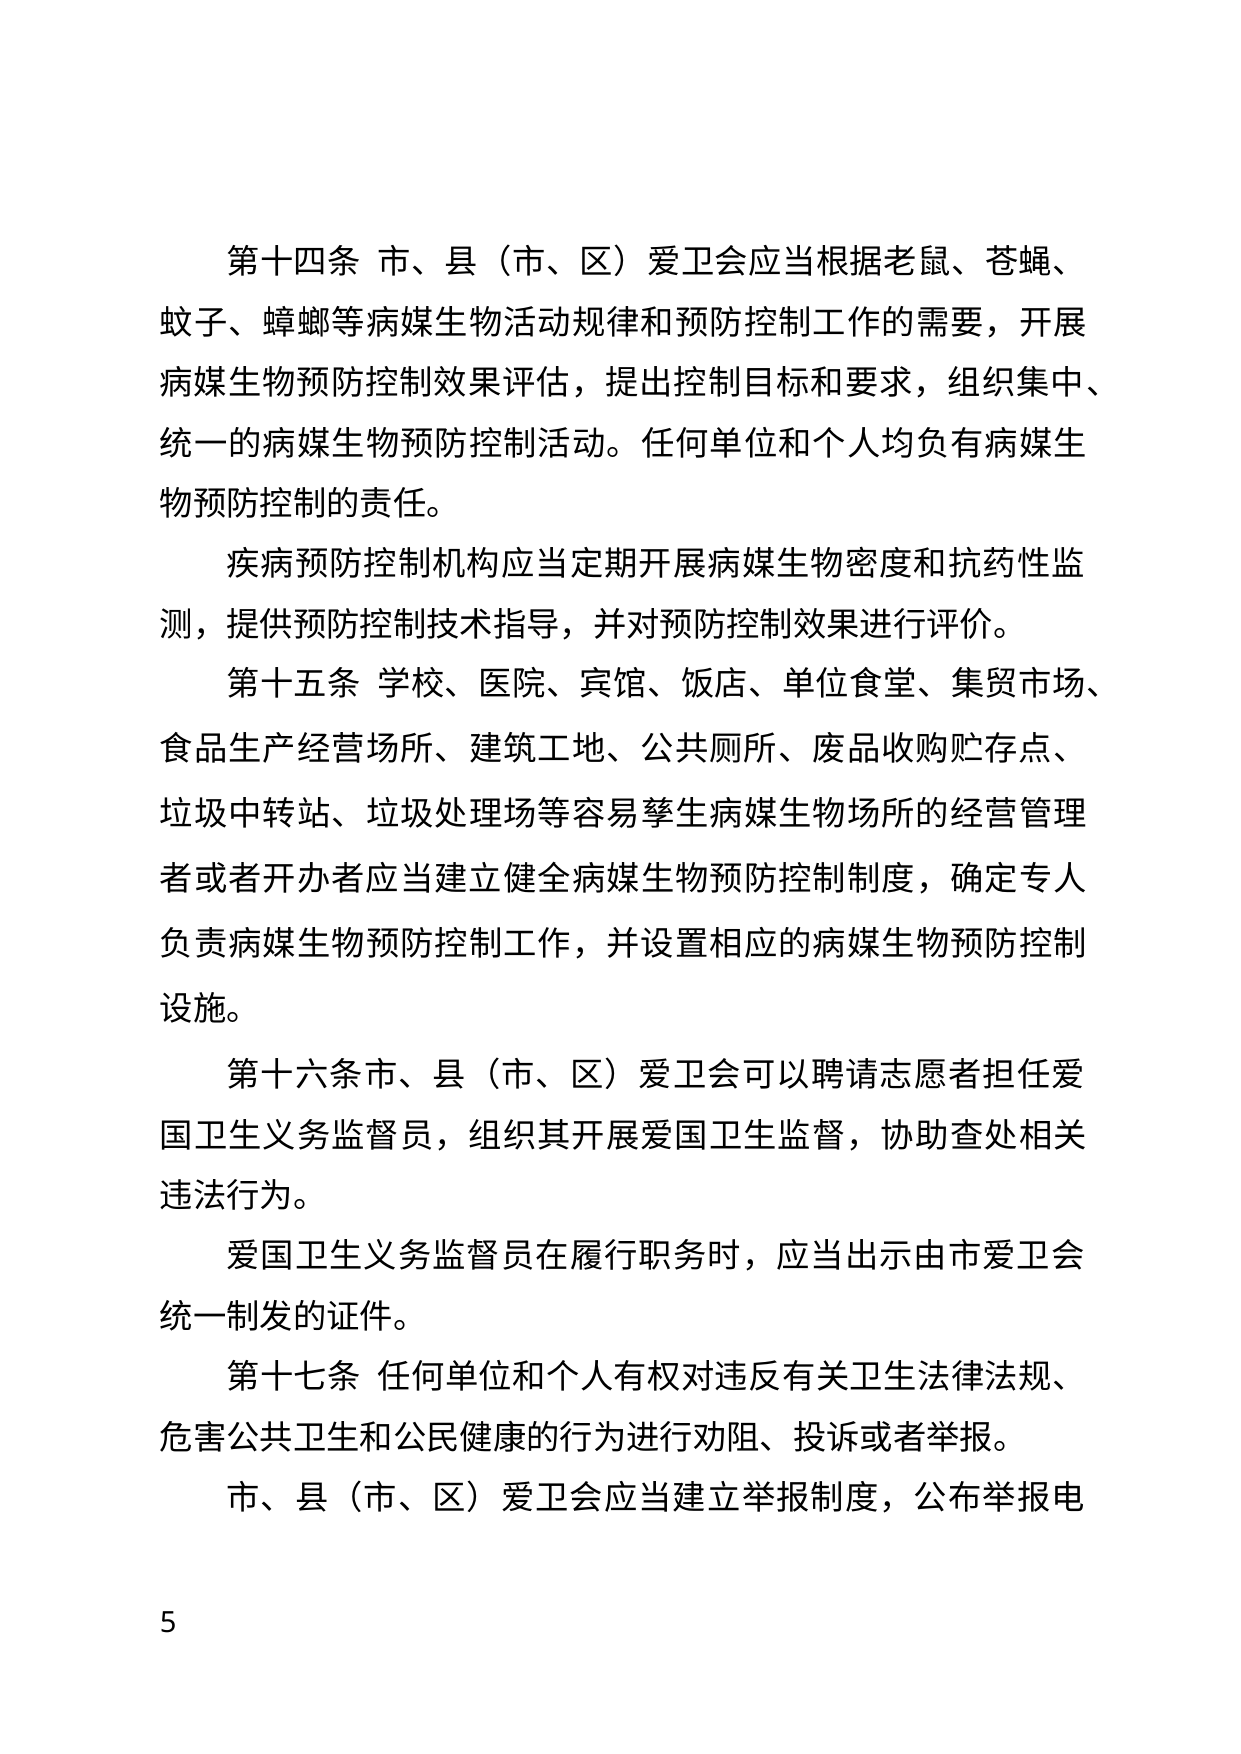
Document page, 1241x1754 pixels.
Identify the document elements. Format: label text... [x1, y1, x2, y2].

text 第十六条市、县（市、区）爱卫会可以聘请志愿者担任爱国卫生义务监督员，组织其开展爱国卫生监督，协助查处相关违法行为。 [159, 1038, 1087, 1219]
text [159, 1461, 1087, 1522]
text 爱国卫生义务监督员在履行职务时，应当出示由市爱卫会统一制发的证件。 [159, 1219, 1087, 1340]
text 第十七条 任何单位和个人有权对违反有关卫生法律法规、危害公共卫生和公民健康的行为进行劝阻、投诉或者举报。 [159, 1340, 1087, 1461]
text 第十五条 学校、医院、宾馆、饭店、单位食堂、集贸市场、食品生产经营场所、建筑工地、公共厕所、废品收购贮存点、垃圾中转站、垃圾处理场等容易孳生病媒生物场所的经营管理者或者开办者应当建立健全病媒生物预防控制制度，确定专人负责病媒生物预防控制工作，并设置相应的病媒生物预防控制设施。 [159, 648, 1087, 1038]
text 疾病预防控制机构应当定期开展病媒生物密度和抗药性监测，提供预防控制技术指导，并对预防控制效果进行评价。 [159, 527, 1087, 648]
text 第十四条 市、县（市、区）爱卫会应当根据老鼠、苍蝇、蚊子、蟑螂等病媒生物活动规律和预防控制工作的需要，开展病媒生物预防控制效果评估，提出控制目标和要求，组织集中、统一的病媒生物预防控制活动。任何单位和个人均负有病媒生物预防控制的责任。 [159, 225, 1087, 527]
